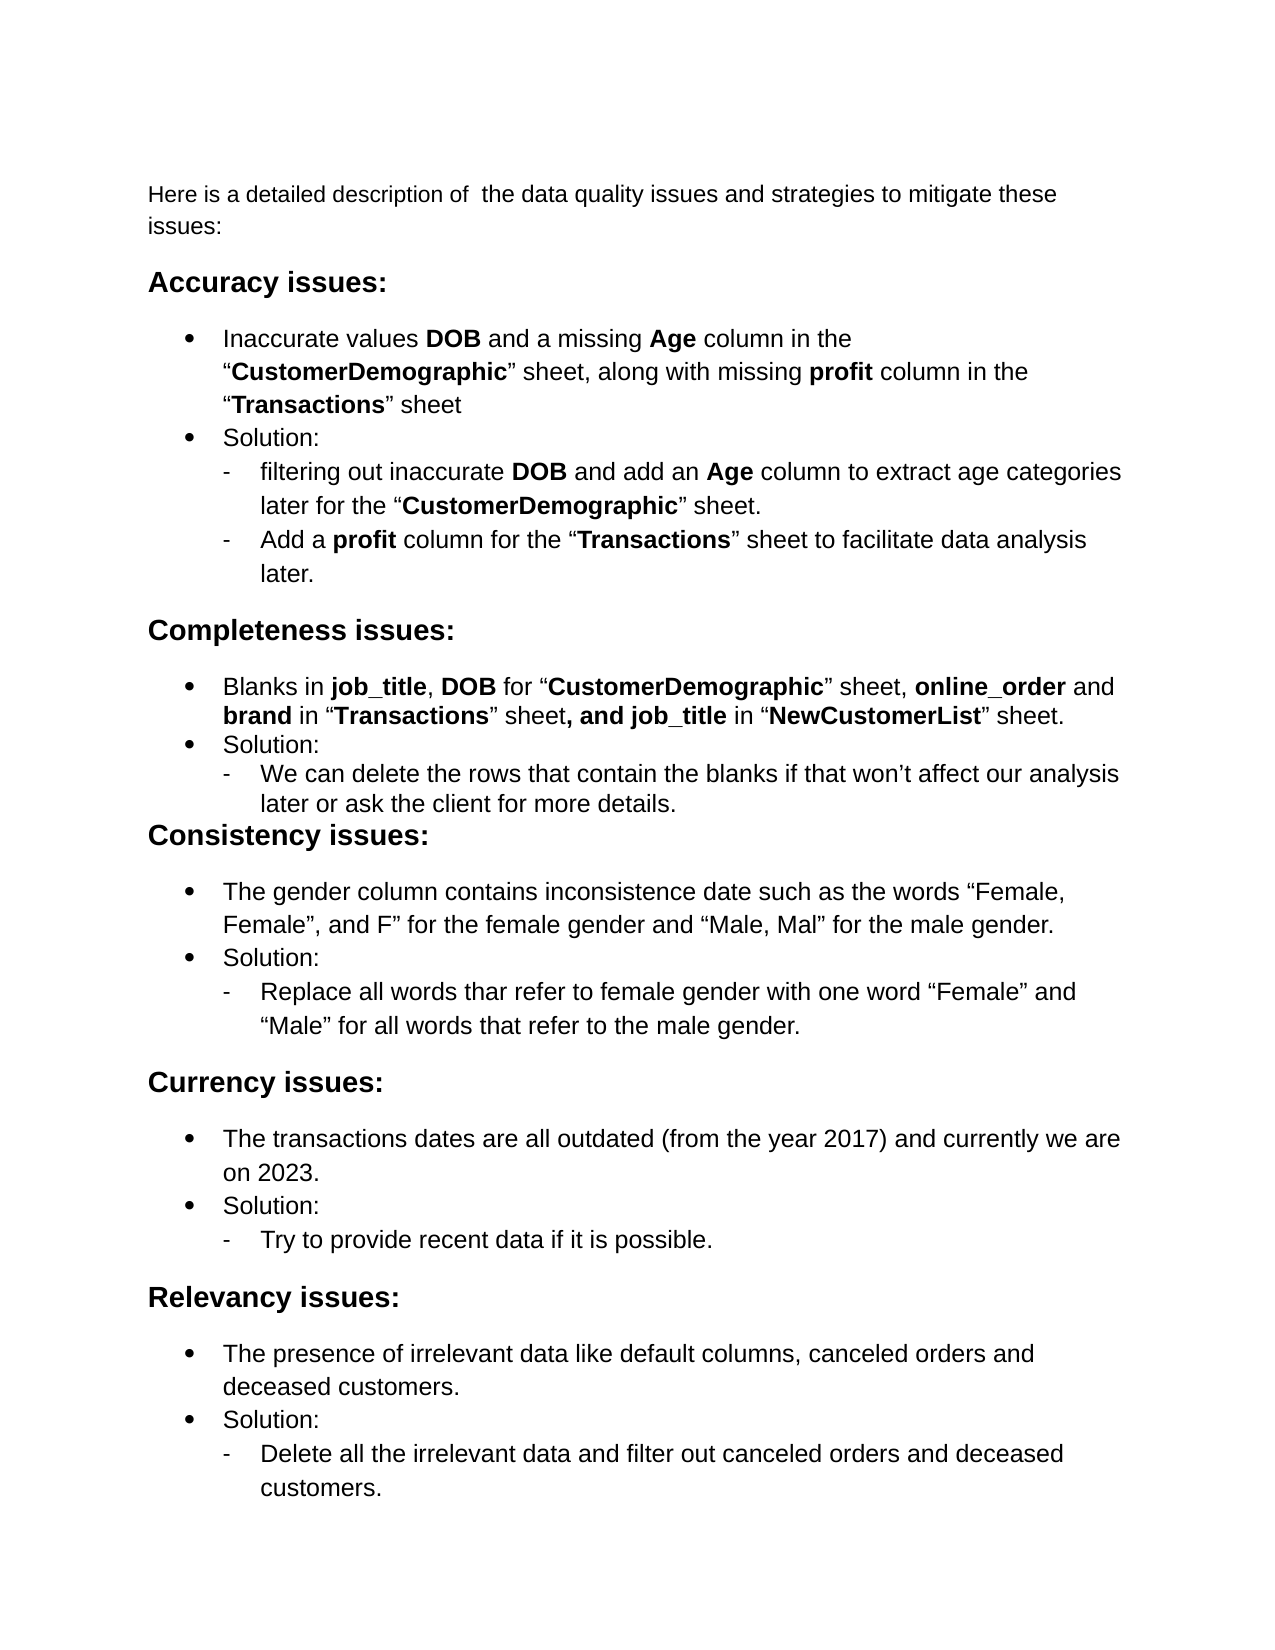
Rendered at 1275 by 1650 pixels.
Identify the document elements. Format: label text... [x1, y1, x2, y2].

list Delete all the irrelevant data and filter out canceled orders and deceased customers. [223, 1438, 1127, 1502]
list Inaccurate values DOB and a missing Age column in the “CustomerDemographic” sheet, along with missing profit column in the “Transactions” sheet [185, 324, 1127, 419]
list Try to provide recent data if it is possible. [223, 1224, 1127, 1254]
list Add a profit column for the “Transactions” sheet to facilitate data analysis later. [223, 524, 1127, 588]
list Solution: [185, 1405, 1127, 1434]
list We can delete the rows that contain the blanks if that won’t affect our analysis later or ask the client for more details. [223, 758, 1138, 818]
text Currency issues: [148, 1065, 1127, 1099]
list Blanks in job_title, DOB for “CustomerDemographic” sheet, online_order and brand in “Transactions” sheet, and job_title in “NewCustomerList” sheet. [185, 672, 1138, 730]
list The gender column contains inconsistence date such as the words “Female, Female”, and F” for the female gender and “Male, Mal” for the male gender. [185, 877, 1127, 939]
text Relevancy issues: [148, 1279, 1127, 1313]
text Accuracy issues: [148, 264, 1127, 298]
text Consistency issues: [148, 818, 1127, 851]
list Solution: [185, 423, 1127, 452]
list Solution: [185, 730, 1138, 758]
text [148, 148, 1127, 240]
text Completeness issues: [148, 613, 1127, 646]
list filtering out inaccurate DOB and add an Age column to extract age categories later for the “CustomerDemographic” sheet. [223, 456, 1127, 520]
list Solution: [185, 1191, 1127, 1219]
list Replace all words thar refer to female gender with one word “Female” and “Male” for all words that refer to the male gender. [223, 976, 1127, 1040]
list The presence of irrelevant data like default columns, canceled orders and deceased customers. [185, 1339, 1127, 1401]
list Solution: [185, 943, 1127, 972]
list The transactions dates are all outdated (from the year 2017) and currently we are on 2023. [185, 1124, 1127, 1186]
